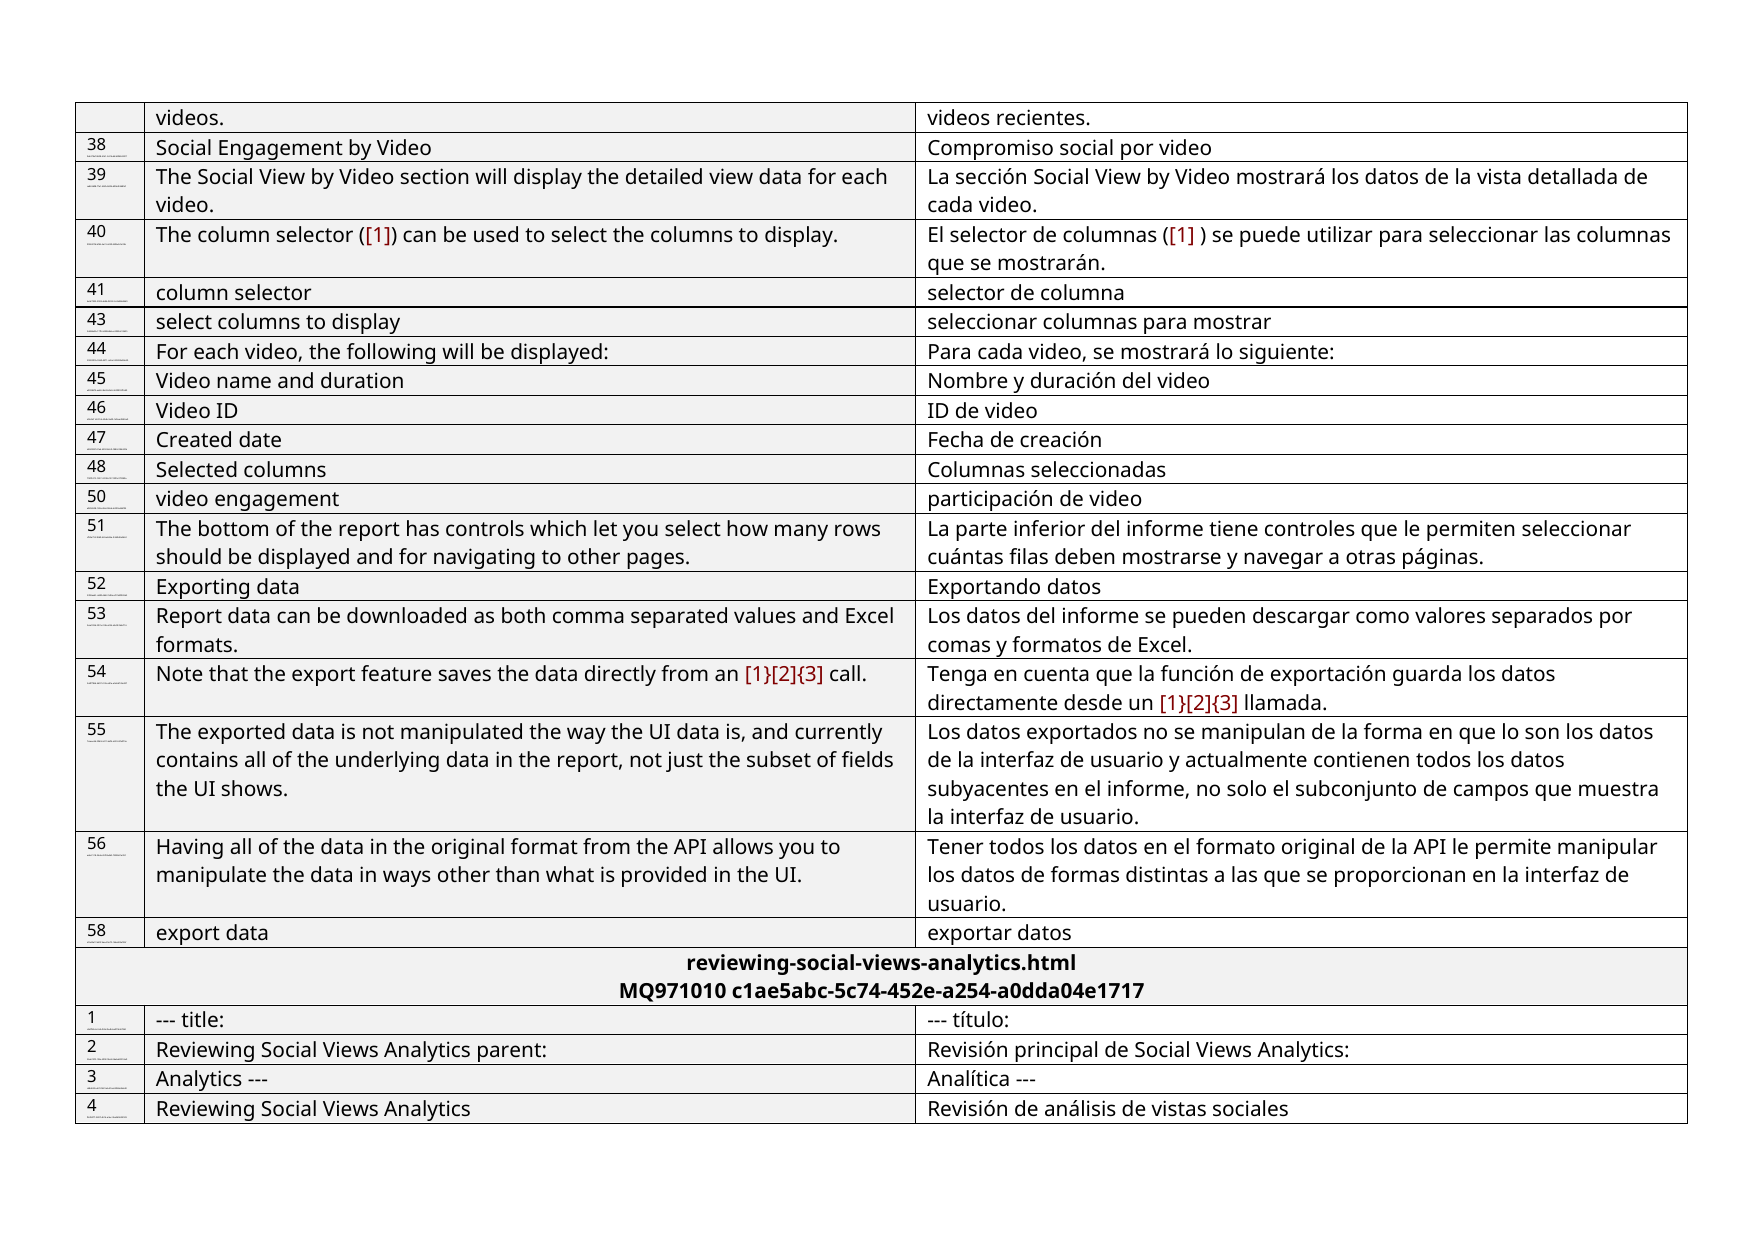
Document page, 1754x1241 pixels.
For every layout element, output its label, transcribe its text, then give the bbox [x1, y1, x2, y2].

table_cell Note that the export feature saves the data directly from an [1}[2]{3] call. [145, 659, 915, 716]
table_cell La parte inferior del informe tiene controles que le permiten seleccionar cuántas filas deben mostrarse y navegar a otras páginas. [916, 514, 1687, 571]
table_cell La sección Social View by Video mostrará los datos de la vista detallada de cada video. [916, 162, 1687, 219]
table_cell For each video, the following will be displayed: [145, 337, 915, 365]
table_cell Revisión de análisis de vistas sociales [916, 1094, 1687, 1122]
table_cell --- título: [916, 1006, 1687, 1034]
table_cell 55 7cceecdd-20b9-4411-bdf4-d451c3fa973e [76, 717, 144, 831]
table_cell The bottom of the report has controls which let you select how many rows should be displayed and for navigating to other pages. [145, 514, 915, 571]
table_cell selector de columna [916, 278, 1687, 306]
table_cell Analítica --- [916, 1065, 1687, 1093]
table_cell seleccionar columnas para mostrar [916, 308, 1687, 336]
table_cell 40 093631fd-bf46-4e31-a030-540bcbfcc28c [76, 220, 144, 277]
table_cell Los datos del informe se pueden descargar como valores separados por comas y formatos de Excel. [916, 601, 1687, 658]
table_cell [145, 103, 915, 132]
table_cell participación de video [916, 484, 1687, 513]
table_cell The column selector ([1]) can be used to select the columns to display. [145, 220, 915, 277]
table_cell Having all of the data in the original format from the API allows you to manipulate the data in ways other than what is provided in the UI. [145, 832, 915, 917]
table_cell Created date [145, 425, 915, 454]
table_cell Selected columns [145, 455, 915, 483]
table_cell Para cada video, se mostrará lo siguiente: [916, 337, 1687, 365]
table_cell Reviewing Social Views Analytics parent: [145, 1035, 915, 1063]
table_cell Los datos exportados no se manipulan de la forma en que lo son los datos de la interfaz de usuario y actualmente contienen todos los datos subyacentes en el informe, no solo el subconjunto de campos que muestra la interfaz de usuario. [916, 717, 1687, 831]
table_cell select columns to display [145, 308, 915, 336]
table_cell Exportando datos [916, 572, 1687, 600]
table_cell Social Engagement by Video [145, 133, 915, 161]
table_cell video engagement [145, 484, 915, 513]
table_cell 51 cf50a755-30d9-465e-846a-fc649d0a5662 [76, 514, 144, 571]
table_cell Compromiso social por video [916, 133, 1687, 161]
table_cell 56 ecbc2118-34da-45f0-bdb2-f333b81e3fc1 [76, 832, 144, 917]
table_cell Tener todos los datos en el formato original de la API le permite manipular los datos de formas distintas a las que se proporcionan en la interfaz de usuario. [916, 832, 1687, 917]
table_cell El selector de columnas ([1] ) se puede utilizar para seleccionar las columnas que se mostrarán. [916, 220, 1687, 277]
table_cell export data [145, 918, 915, 947]
table_cell reviewing-social-views-analytics.html MQ971010 c1ae5abc-5c74-452e-a254-a0dda04e1717 [76, 948, 1687, 1004]
table_cell --- title: [145, 1006, 915, 1034]
table_cell The Social View by Video section will display the detailed view data for each video. [145, 162, 915, 219]
table_cell 53 3cca974d-297a-418c-a234-d64fc2b4c716 [76, 601, 144, 658]
table_cell Nombre y duración del video [916, 366, 1687, 395]
table_cell Tenga en cuenta que la función de exportación guarda los datos directamente desde un [1}[2]{3] llamada. [916, 659, 1687, 716]
table_cell Analytics --- [145, 1065, 915, 1093]
table_cell ID de video [916, 396, 1687, 424]
table_cell Fecha de creación [916, 425, 1687, 454]
table_cell Video name and duration [145, 366, 915, 395]
table_cell The exported data is not manipulated the way the UI data is, and currently contains all of the underlying data in the report, not just the subset of fields the UI shows. [145, 717, 915, 831]
table_cell 39 ce863d08-7fe1-4bfb-b004-d00cdfdd89c1 [76, 162, 144, 219]
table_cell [916, 103, 1687, 132]
table_cell Exporting data [145, 572, 915, 600]
table_cell Video ID [145, 396, 915, 424]
table_cell Revisión principal de Social Views Analytics: [916, 1035, 1687, 1063]
table_cell 54 3d4f798d-4607-413c-a81e-e0e5d745efd7 [76, 659, 144, 716]
table_cell Columnas seleccionadas [916, 455, 1687, 483]
table_cell Reviewing Social Views Analytics [145, 1094, 915, 1122]
table_cell column selector [145, 278, 915, 306]
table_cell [76, 103, 144, 132]
table_cell exportar datos [916, 918, 1687, 947]
table_cell Report data can be downloaded as both comma separated values and Excel formats. [145, 601, 915, 658]
